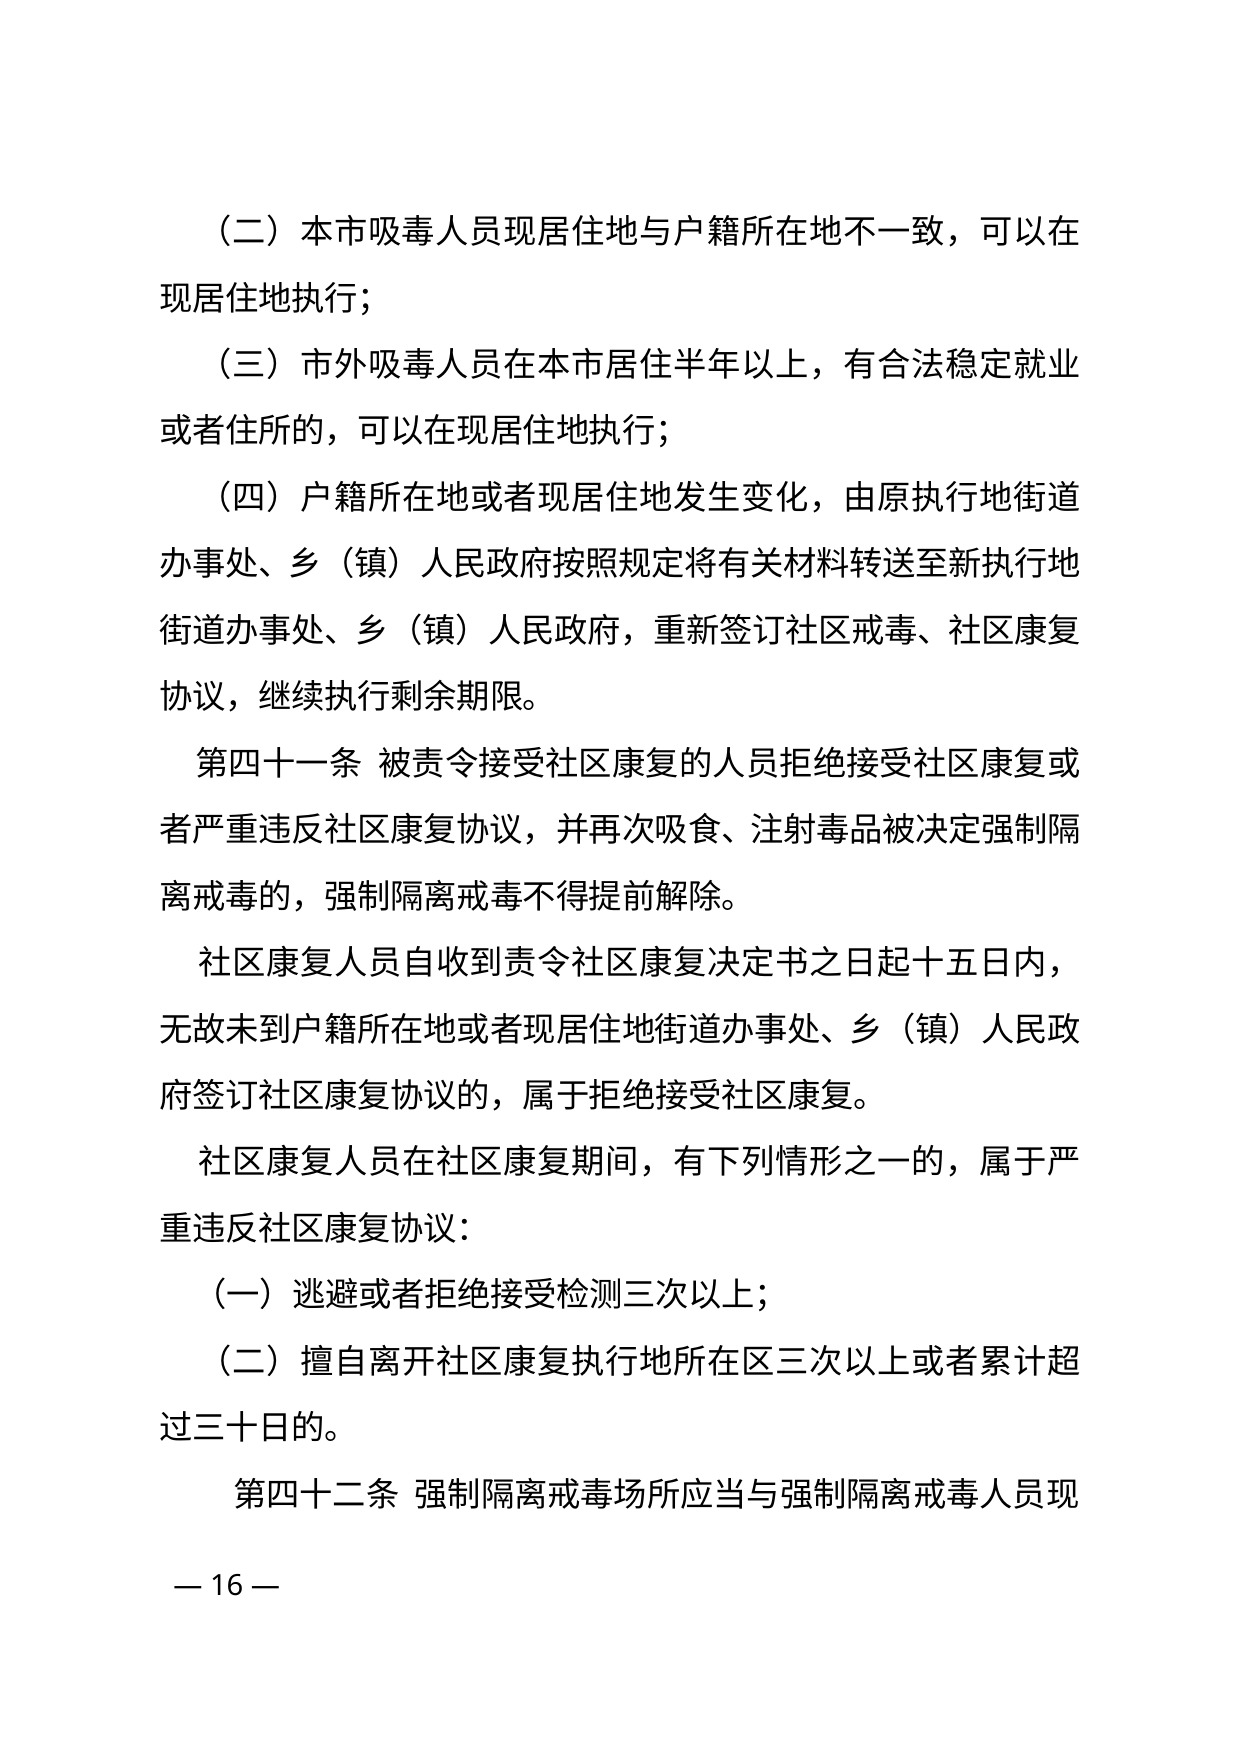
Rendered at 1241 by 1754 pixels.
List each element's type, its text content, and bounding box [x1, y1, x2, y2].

text （三）市外吸毒人员在本市居住半年以上，有合法稳定就业或者住所的，可以在现居住地执行； [159, 661, 1081, 794]
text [159, 1458, 1081, 1525]
text 从事社区戒毒、社区康复工作的人员以及其他禁毒社会工作者因工致伤、致残或者死亡的，依法享受工伤保险待遇。 [159, 196, 1081, 329]
text 第四十一条 被责令接受社区康复的人员拒绝接受社区康复或者严重违反社区康复协议，并再次吸食、注射毒品被决定强制隔离戒毒的，强制隔离戒毒不得提前解除。 [159, 1060, 1081, 1259]
text （一）在吸毒人员户籍所在地街道办事处、乡（镇）人民政府执行； [159, 395, 1081, 528]
text 社区康复人员自收到责令社区康复决定书之日起十五日内，无故未到户籍所在地或者现居住地街道办事处、乡（镇）人民政府签订社区康复协议的，属于拒绝接受社区康复。 [159, 1259, 1081, 1458]
text （四）户籍所在地或者现居住地发生变化，由原执行地街道办事处、乡（镇）人民政府按照规定将有关材料转送至新执行地街道办事处、乡（镇）人民政府，重新签订社区戒毒、社区康复协议，继续执行剩余期限。 [159, 794, 1081, 1060]
text 第四十条 社区戒毒、社区康复按照下列方式执行： [159, 329, 1081, 395]
text （二）本市吸毒人员现居住地与户籍所在地不一致，可以在现居住地执行； [159, 528, 1081, 661]
